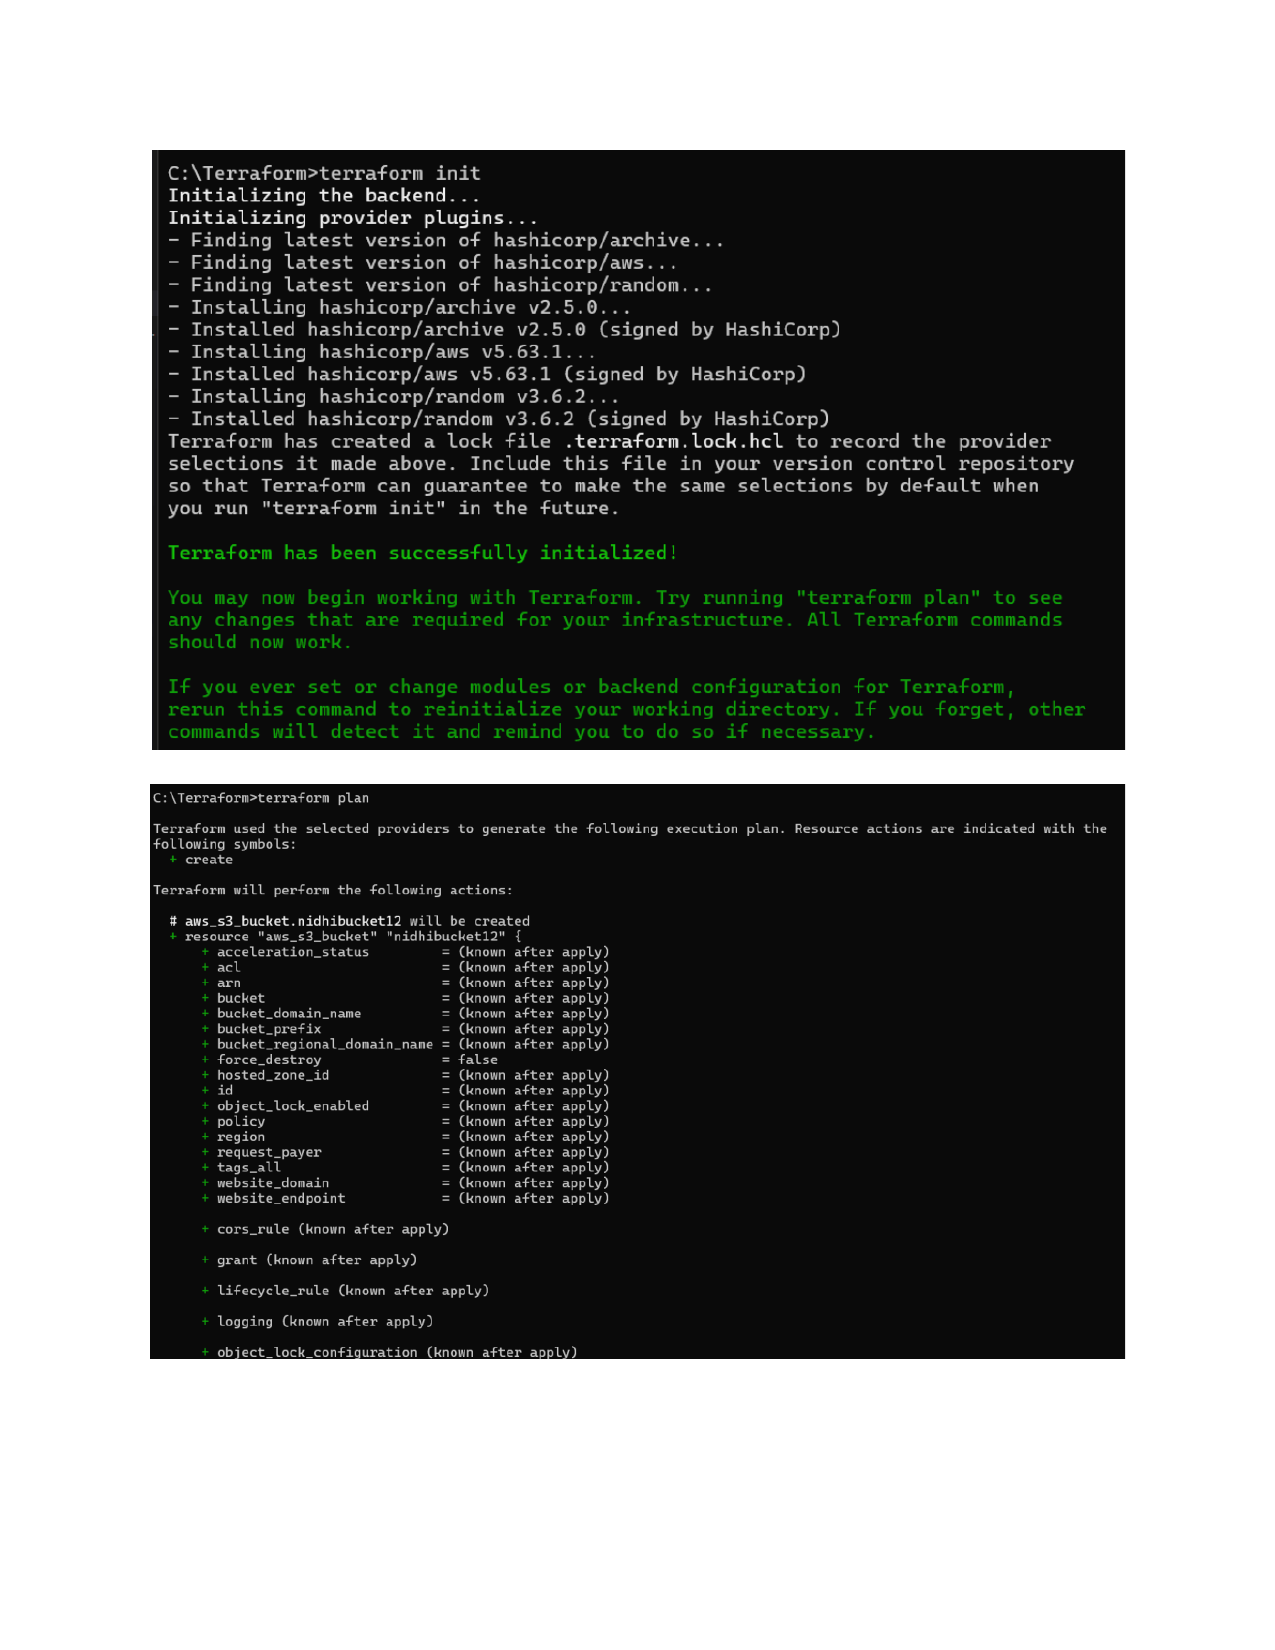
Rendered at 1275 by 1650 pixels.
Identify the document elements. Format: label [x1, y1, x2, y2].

picture [150, 784, 1125, 1359]
picture [150, 150, 1125, 750]
